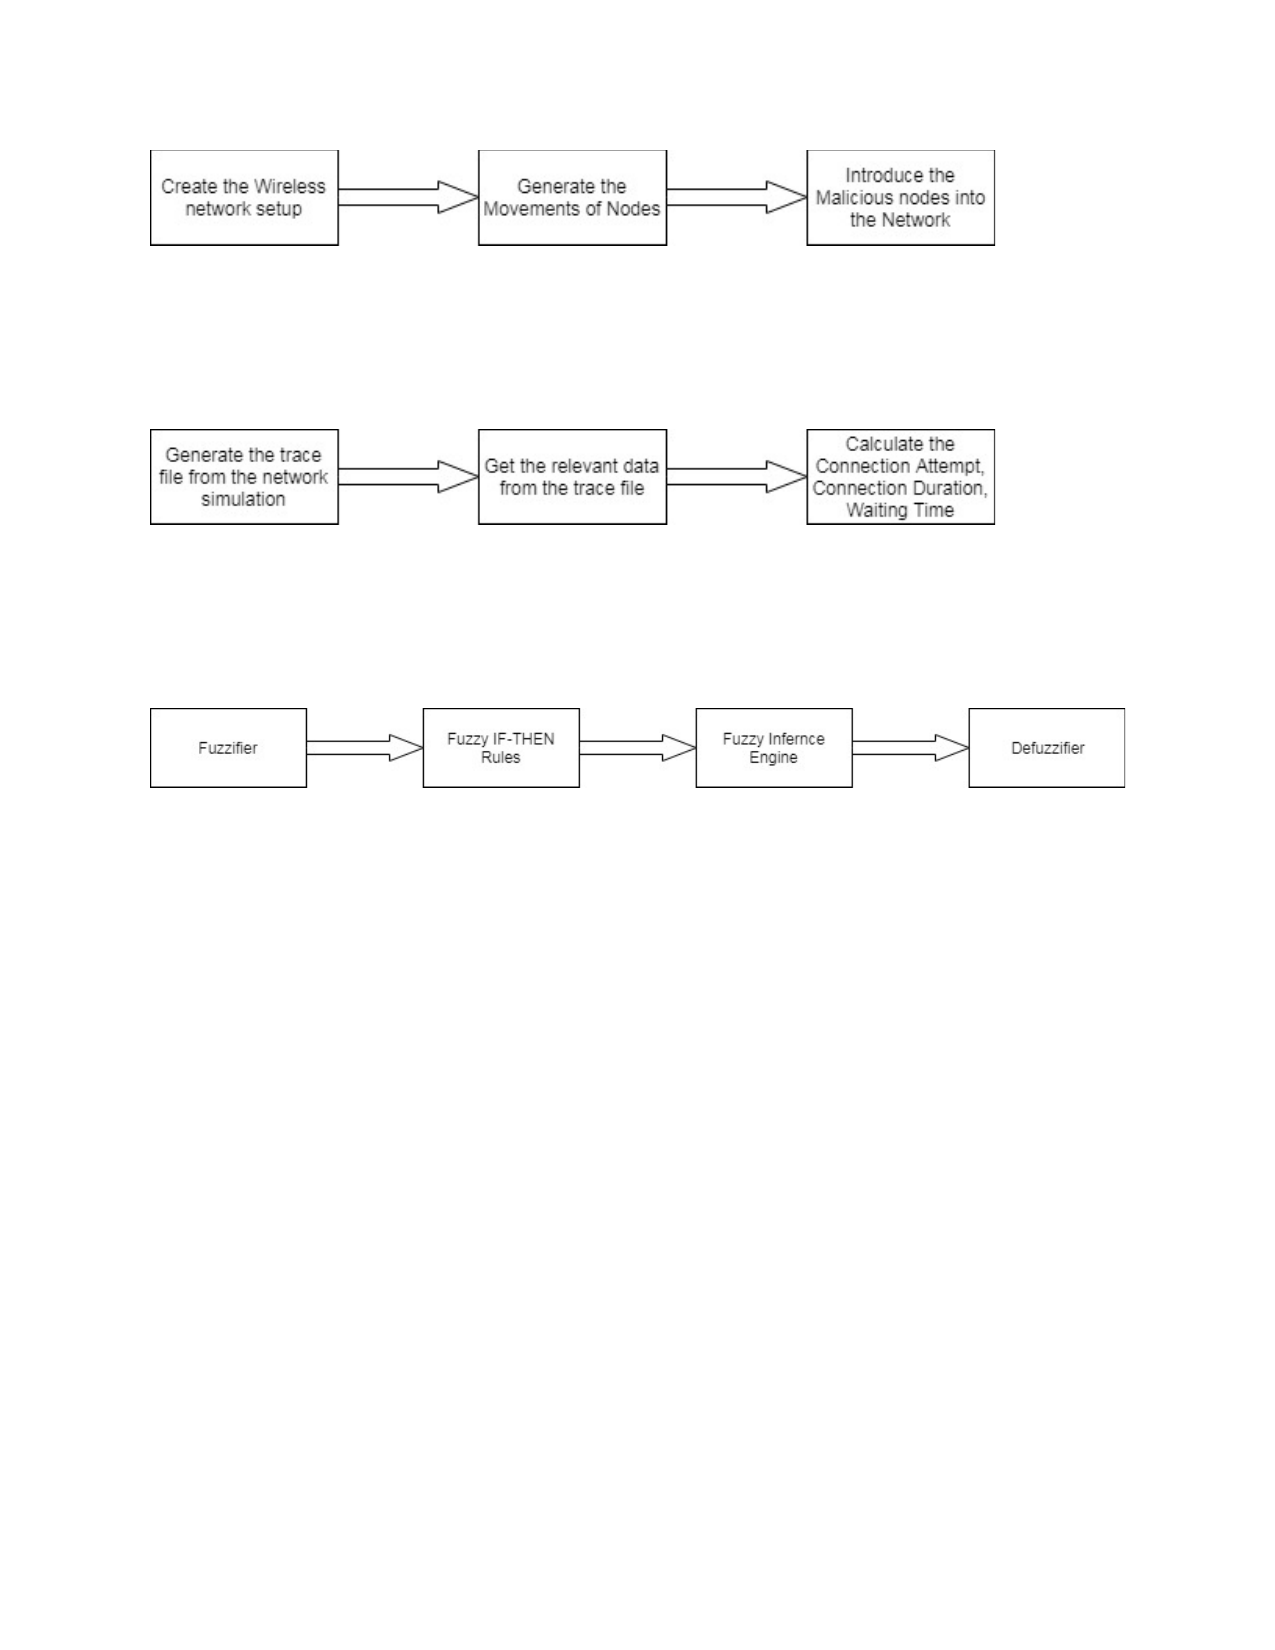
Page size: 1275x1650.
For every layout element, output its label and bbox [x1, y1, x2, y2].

picture [150, 150, 996, 246]
picture [150, 429, 996, 525]
picture [150, 708, 1125, 788]
